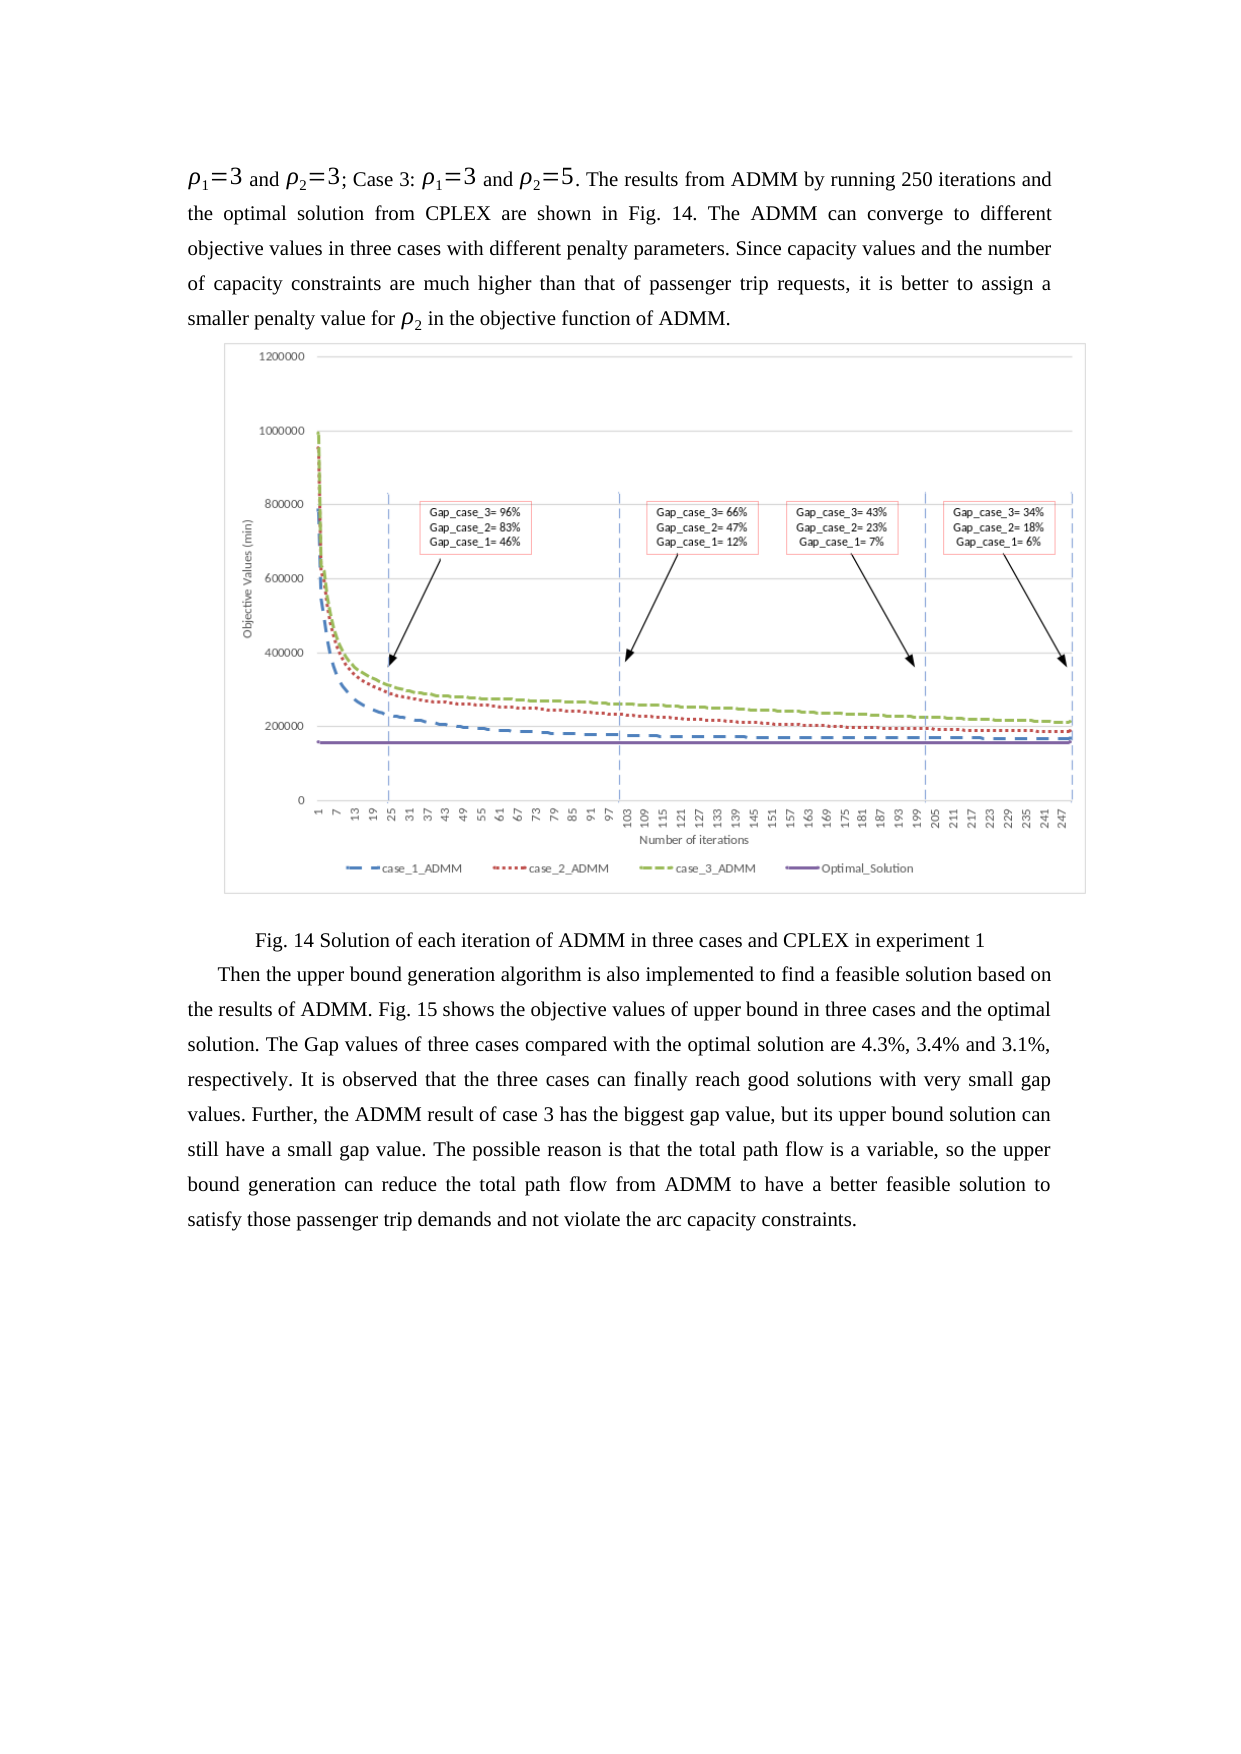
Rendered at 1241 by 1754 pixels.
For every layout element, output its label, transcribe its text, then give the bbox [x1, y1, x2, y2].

text Then the upper bound generation algorithm is also implemented to find a feasible solution based on the results of ADMM. Fig. 15 shows the objective values of upper bound in three cases and the optimal solution. The Gap values of three cases compared with the optimal solution are 4.3%, 3.4% and 3.1%, respectively. It is observed that the three cases can finally reach good solutions with very small gap values. Further, the ADMM result of case 3 has the biggest gap value, but its upper bound solution can still have a small gap value. The possible reason is that the total path flow is a variable, so the upper bound generation can reduce the total path flow from ADMM to have a better feasible solution to satisfy those passenger trip demands and not violate the arc capacity constraints. [187, 958, 1053, 1236]
text Fig. 14 Solution of each iteration of ADMM in three cases and CPLEX in experiment 1 [187, 924, 1053, 956]
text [187, 162, 1053, 334]
